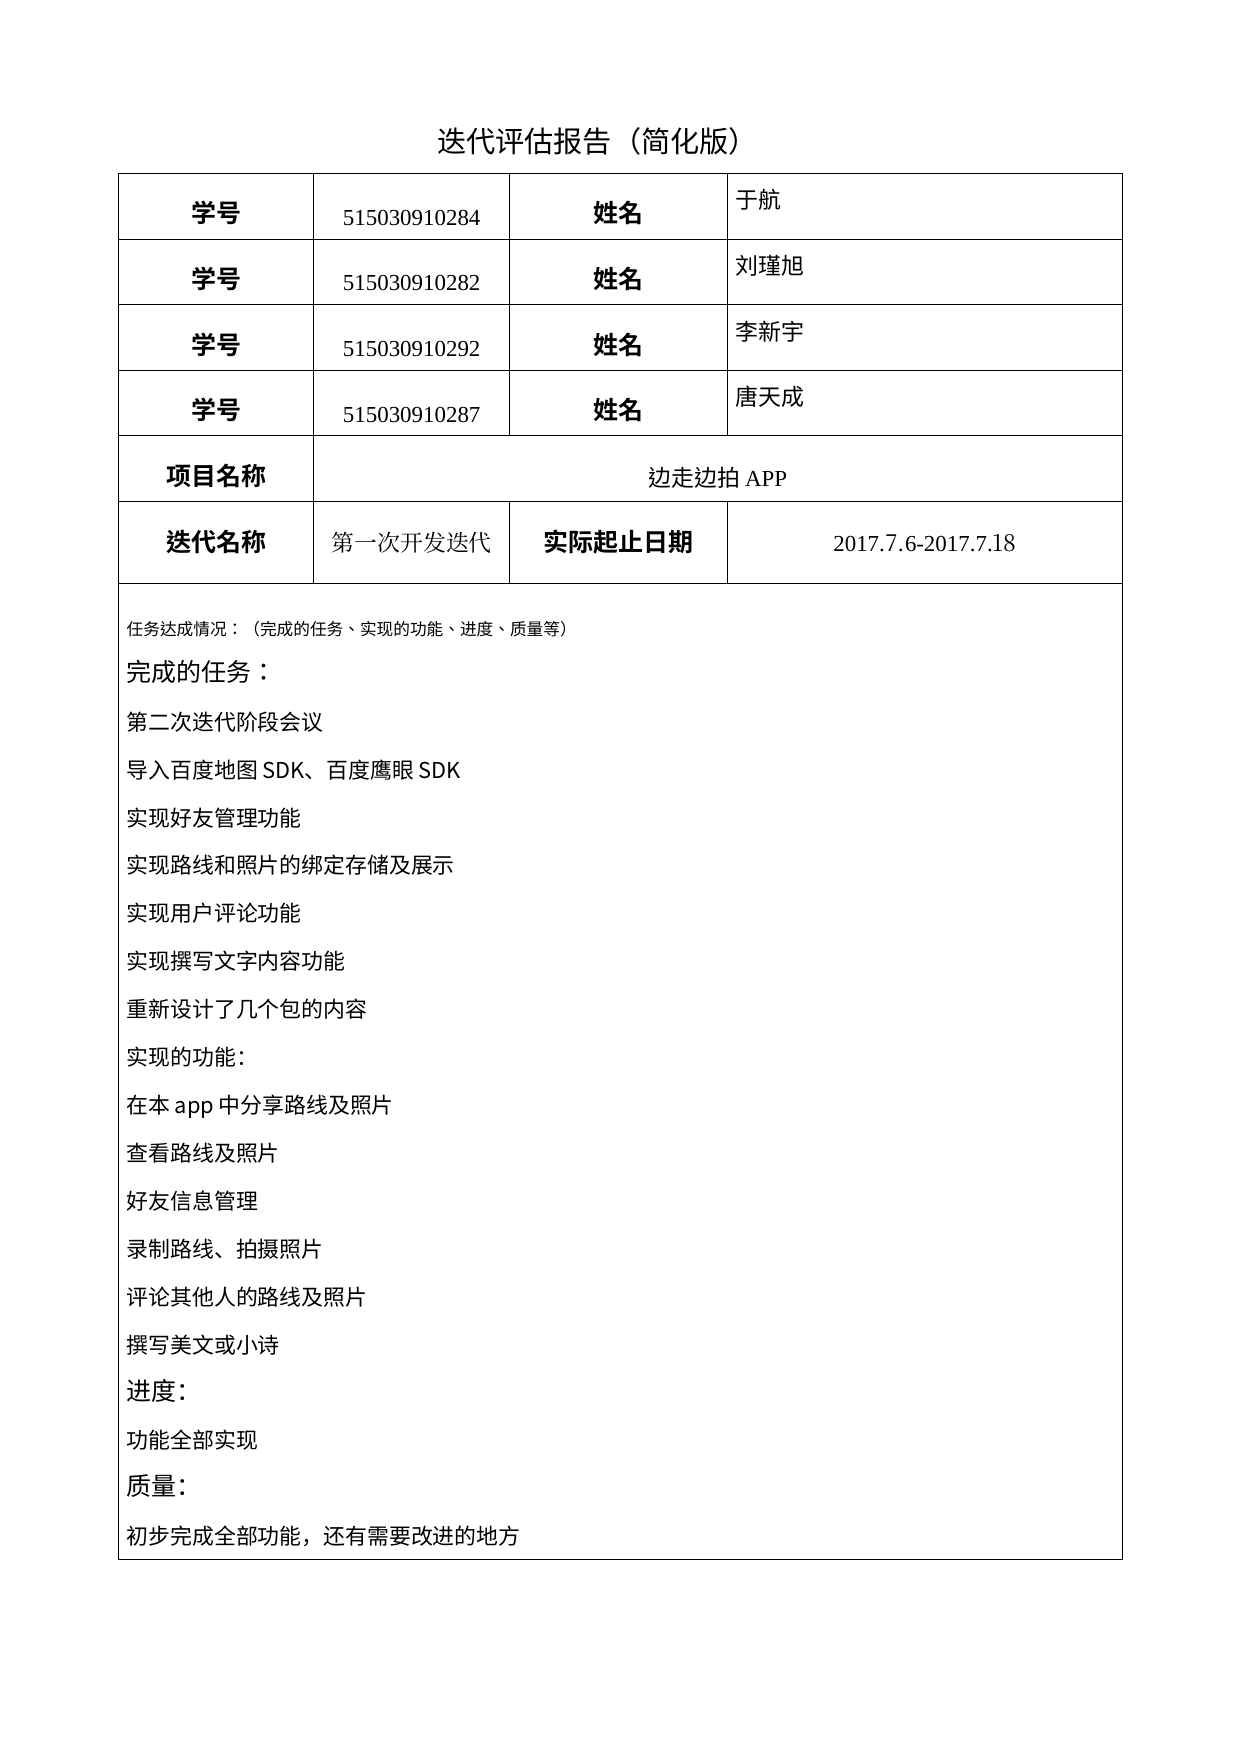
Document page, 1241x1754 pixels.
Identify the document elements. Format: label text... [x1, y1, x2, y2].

table_header 姓名 [510, 174, 727, 238]
table_cell 任务达成情况：（完成的任务、实现的功能、进度、质量等） 完成的任务： 第二次迭代阶段会议 导入百度地图SDK、百度鹰眼SDK 实现好友管理功能 实现路线和照片的绑定存储及展示 实现用户评论功能 实现撰写文字内容功能 重新设计了几个包的内容 实现的功能： 在本app中分享路线及照片 查看路线及照片 好友信息管理 录制路线、拍摄照片 评论其他人的路线及照片 撰写美文或小诗 进度： 功能全部实现 质量： 初步完成全部功能，还有需要改进的地方 [119, 584, 1122, 1559]
table_cell 李新宇 [728, 305, 1122, 370]
table_header 于航 [728, 174, 1122, 238]
table_cell 515030910287 [314, 371, 509, 435]
table_cell 刘瑾旭 [728, 240, 1122, 304]
table_cell 边走边拍APP [314, 436, 1122, 501]
table_cell 515030910282 [314, 240, 509, 304]
table_cell 迭代名称 [119, 502, 313, 583]
table_cell 姓名 [510, 305, 727, 370]
table_cell 第一次开发迭代 [314, 502, 509, 583]
table_cell 项目名称 [119, 436, 313, 501]
table_cell 姓名 [510, 371, 727, 435]
table_cell 515030910292 [314, 305, 509, 370]
table_cell 实际起止日期 [510, 502, 727, 583]
text 迭代评估报告（简化版） [118, 118, 1047, 160]
table_cell 姓名 [510, 240, 727, 304]
table_header 515030910284 [314, 174, 509, 238]
table_cell 学号 [119, 305, 313, 370]
table_header 学号 [119, 174, 313, 238]
table_cell 2017.7.6-2017.7.18 [728, 502, 1122, 583]
table_cell 唐天成 [728, 371, 1122, 435]
table_cell 学号 [119, 240, 313, 304]
table_cell 学号 [119, 371, 313, 435]
